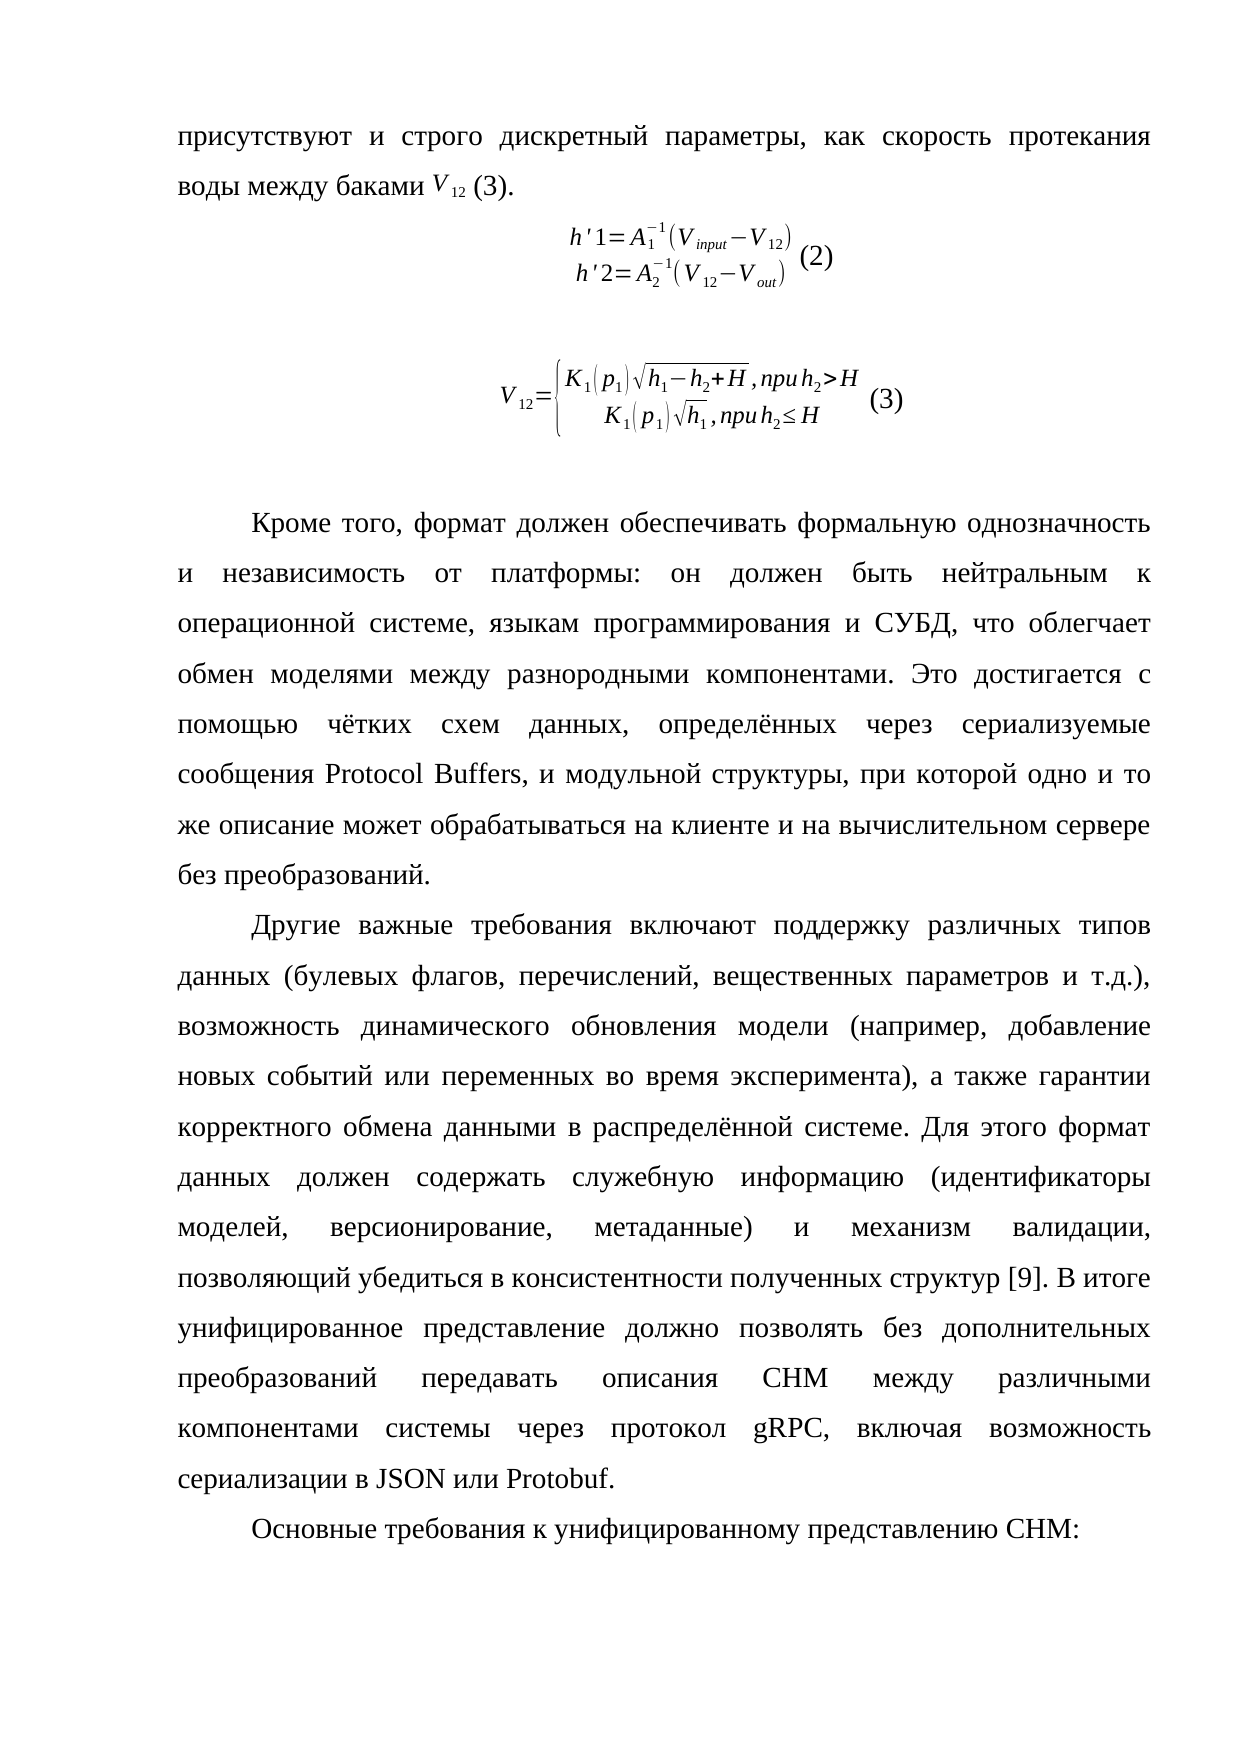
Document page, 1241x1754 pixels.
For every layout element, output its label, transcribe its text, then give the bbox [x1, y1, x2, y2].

text Кроме того, формат должен обеспечивать формальную однозначность и независимость от платформы: он должен быть нейтральным к операционной системе, языкам программирования и СУБД, что облегчает обмен моделями между разнородными компонентами. Это достигается с помощью чётких схем данных, определённых через сериализуемые сообщения Protocol Buffers, и модульной структуры, при которой одно и то же описание может обрабатываться на клиенте и на вычислительном сервере без преобразований. [177, 505, 1152, 891]
text (2) [177, 219, 1152, 291]
text Другие важные требования включают поддержку различных типов данных (булевых флагов, перечислений, вещественных параметров и т.д.), возможность динамического обновления модели (например, добавление новых событий или переменных во время эксперимента), а также гарантии корректного обмена данными в распределённой системе. Для этого формат данных должен содержать служебную информацию (идентификаторы моделей, версионирование, метаданные) и механизм валидации, позволяющий убедиться в консистентности полученных структур [9]. В итоге унифицированное представление должно позволять без дополнительных преобразований передавать описания СНМ между различными компонентами системы через протокол gRPC, включая возможность сериализации в JSON или Protobuf. [177, 907, 1152, 1494]
text Основные требования к унифицированному представлению СНМ: [177, 1511, 1152, 1545]
text (3) [177, 358, 1152, 438]
